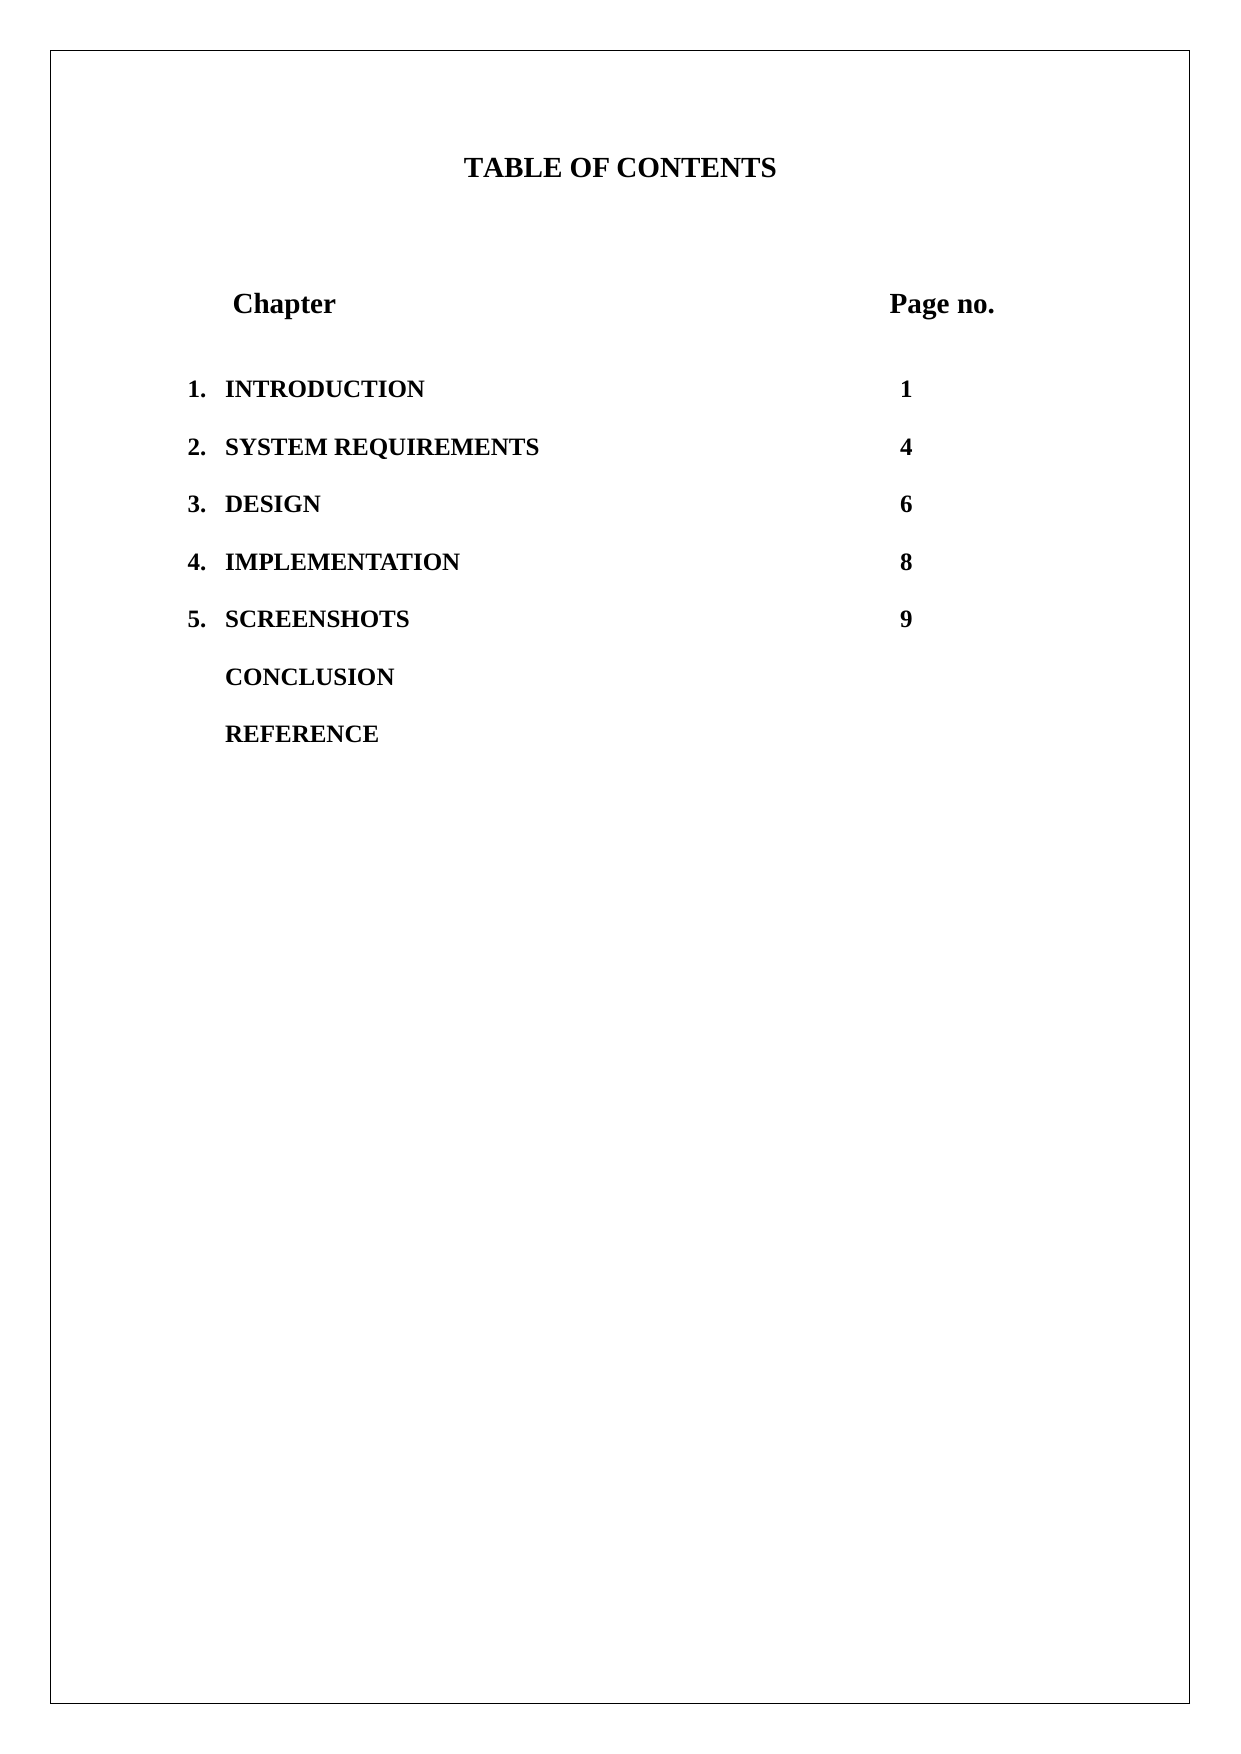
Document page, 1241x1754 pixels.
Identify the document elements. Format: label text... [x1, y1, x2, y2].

text Chapter Page no. [150, 286, 1090, 320]
list SYSTEM REQUIREMENTS 4 [187, 432, 1090, 460]
list INTRODUCTION 1 [187, 374, 1090, 403]
list SCREENSHOTS 9 [187, 604, 1090, 633]
list DESIGN 6 [187, 489, 1090, 518]
text TABLE OF CONTENTS [150, 150, 1090, 183]
list CONCLUSION [150, 662, 1090, 690]
list IMPLEMENTATION 8 [187, 547, 1090, 575]
list REFERENCE [150, 719, 1090, 748]
